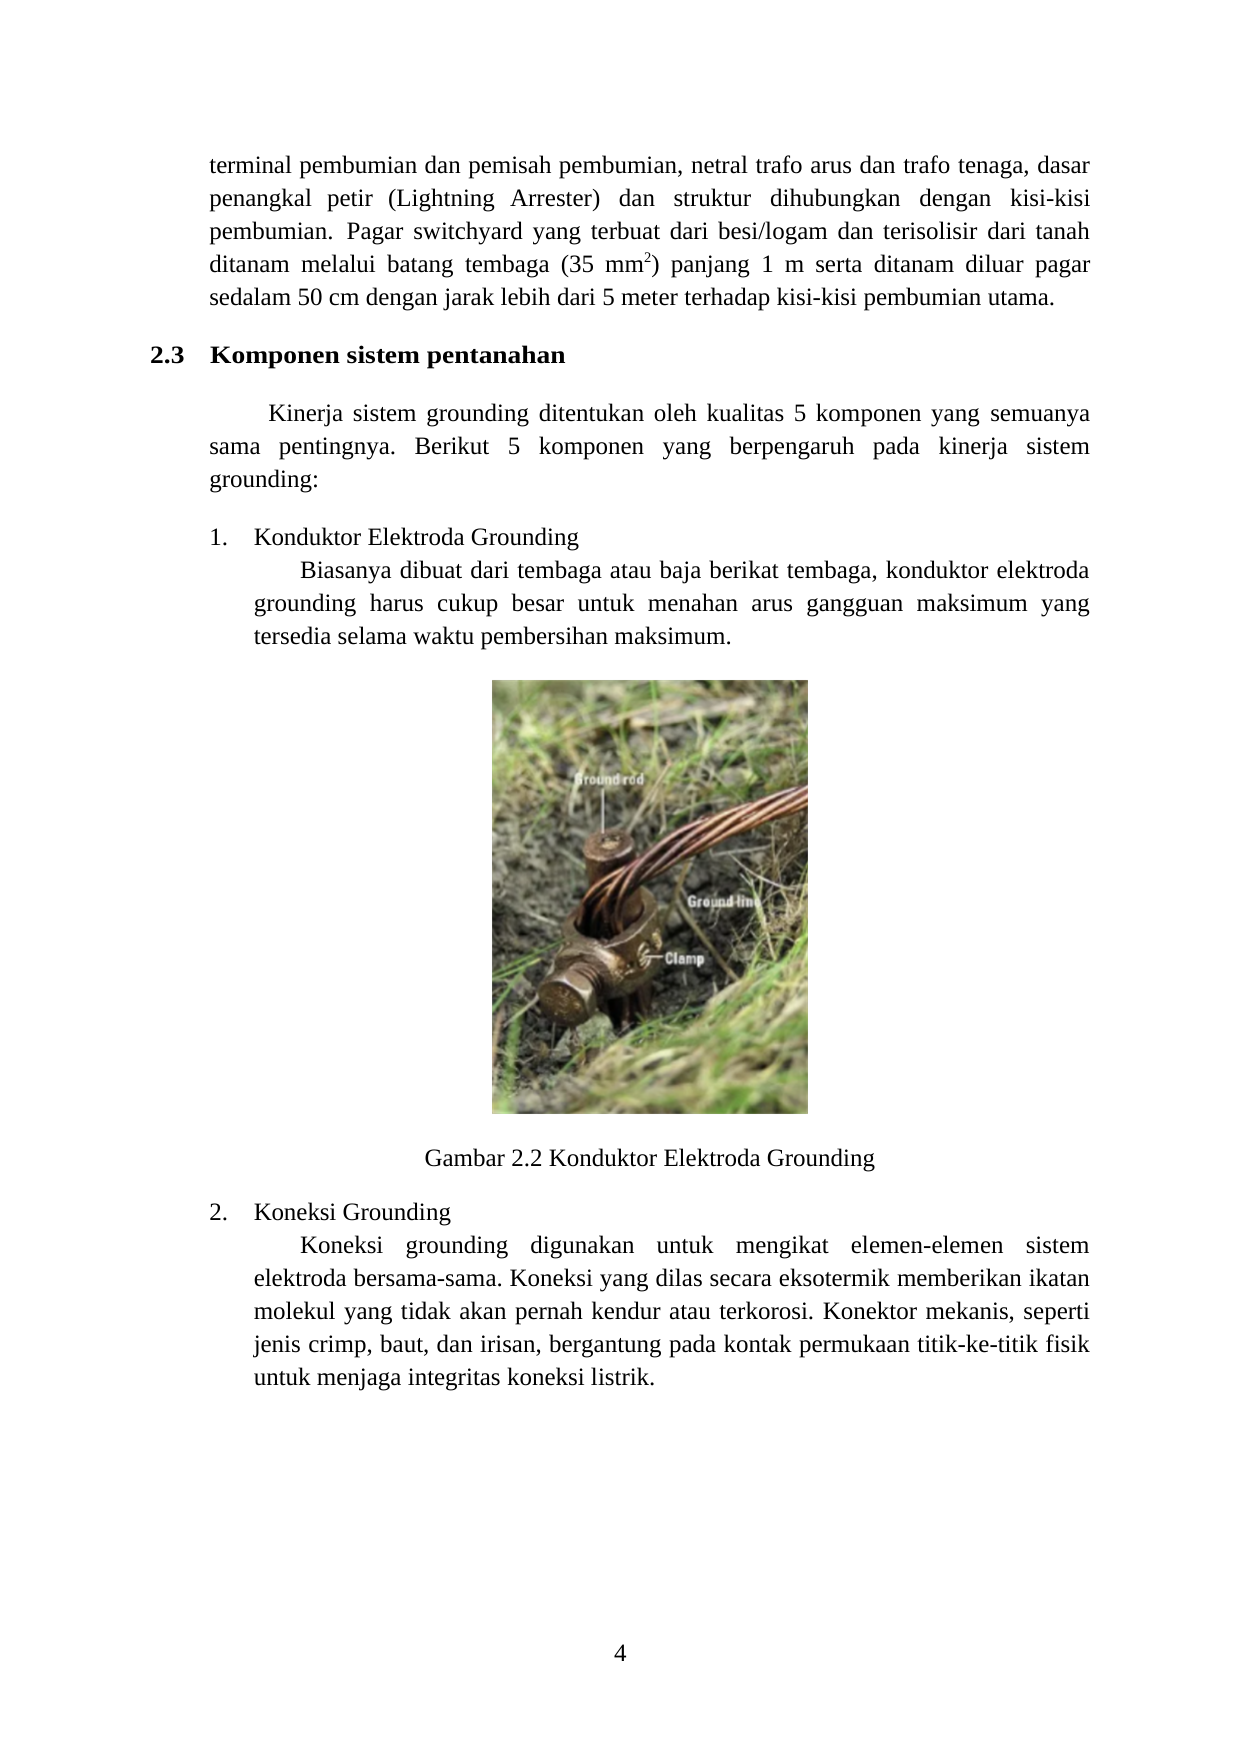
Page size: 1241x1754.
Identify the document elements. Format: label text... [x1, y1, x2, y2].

list Konduktor Elektroda Grounding [209, 522, 1090, 551]
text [209, 150, 1090, 311]
list Koneksi Grounding [209, 1197, 1090, 1226]
text Biasanya dibuat dari tembaga atau baja berikat tembaga, konduktor elektroda grounding harus cukup besar untuk menahan arus gangguan maksimum yang tersedia selama waktu pembersihan maksimum. [253, 555, 1090, 650]
text Kinerja sistem grounding ditentukan oleh kualitas 5 komponen yang semuanya sama pentingnya. Berikut 5 komponen yang berpengaruh pada kinerja sistem grounding: [209, 398, 1090, 493]
text Koneksi grounding digunakan untuk mengikat elemen-elemen sistem elektroda bersama-sama. Koneksi yang dilas secara eksotermik memberikan ikatan molekul yang tidak akan pernah kendur atau terkorosi. Konektor mekanis, seperti jenis crimp, baut, dan irisan, bergantung pada kontak permukaan titik-ke-titik fisik untuk menjaga integritas koneksi listrik. [253, 1230, 1090, 1391]
subtitle Komponen sistem pentanahan [150, 340, 1090, 369]
text Gambar 2.2 Konduktor Elektroda Grounding [209, 1143, 1090, 1172]
picture [491, 679, 809, 1115]
